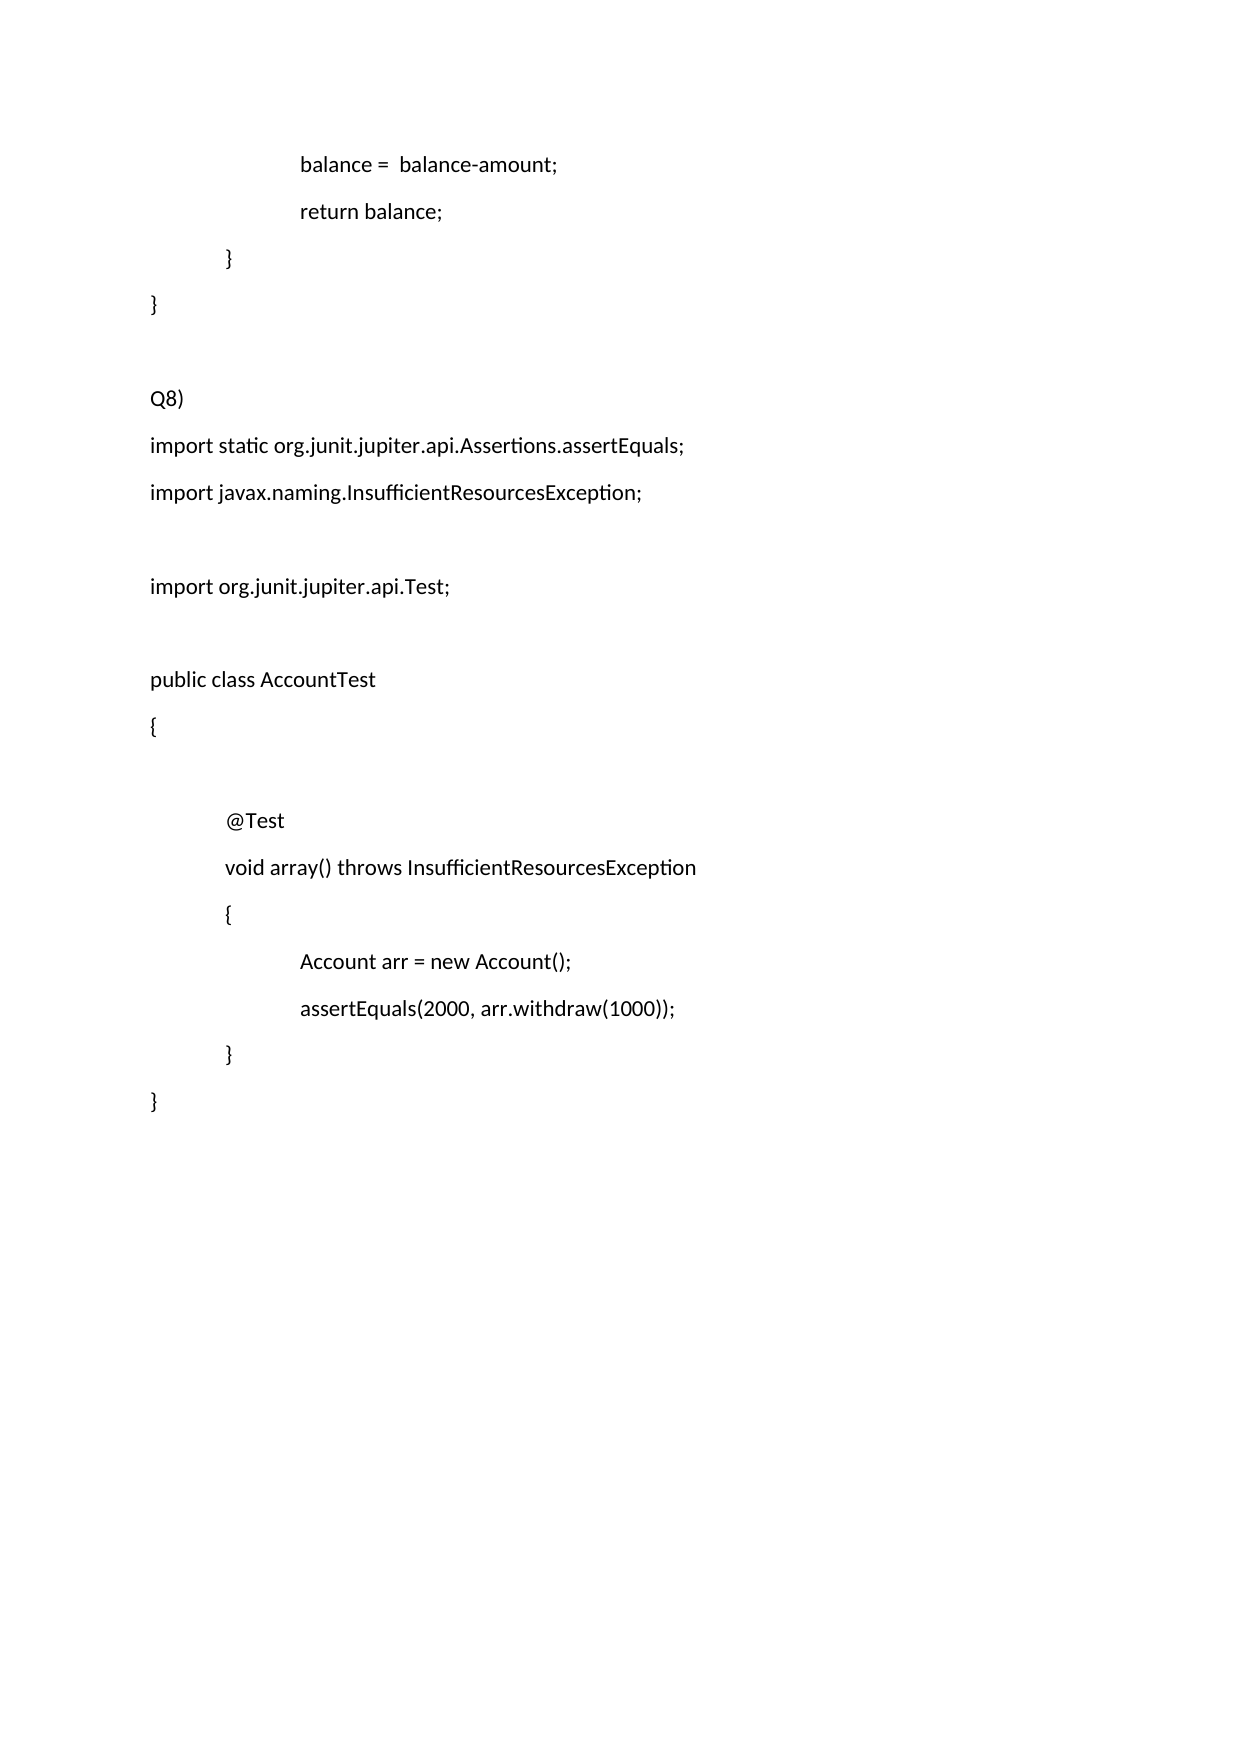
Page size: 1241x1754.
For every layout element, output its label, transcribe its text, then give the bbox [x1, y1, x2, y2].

text } [150, 291, 1090, 319]
text import javax.naming.InsufficientResourcesException; [150, 478, 1090, 506]
text { [150, 712, 1090, 741]
text balance = balance-amount; [150, 150, 1090, 178]
text void array() throws InsufficientResourcesException [150, 853, 1090, 881]
text import org.junit.jupiter.api.Test; [150, 572, 1090, 600]
text { [150, 900, 1090, 928]
text return balance; [150, 197, 1090, 225]
text public class AccountTest [150, 666, 1090, 694]
text Q8) [150, 384, 1090, 412]
text } [150, 244, 1090, 272]
text } [150, 1087, 1090, 1116]
text Account arr = new Account(); [150, 947, 1090, 975]
text assertEquals(2000, arr.withdraw(1000)); [150, 994, 1090, 1022]
text @Test [150, 806, 1090, 834]
text } [150, 1041, 1090, 1069]
text import static org.junit.jupiter.api.Assertions.assertEquals; [150, 431, 1090, 459]
